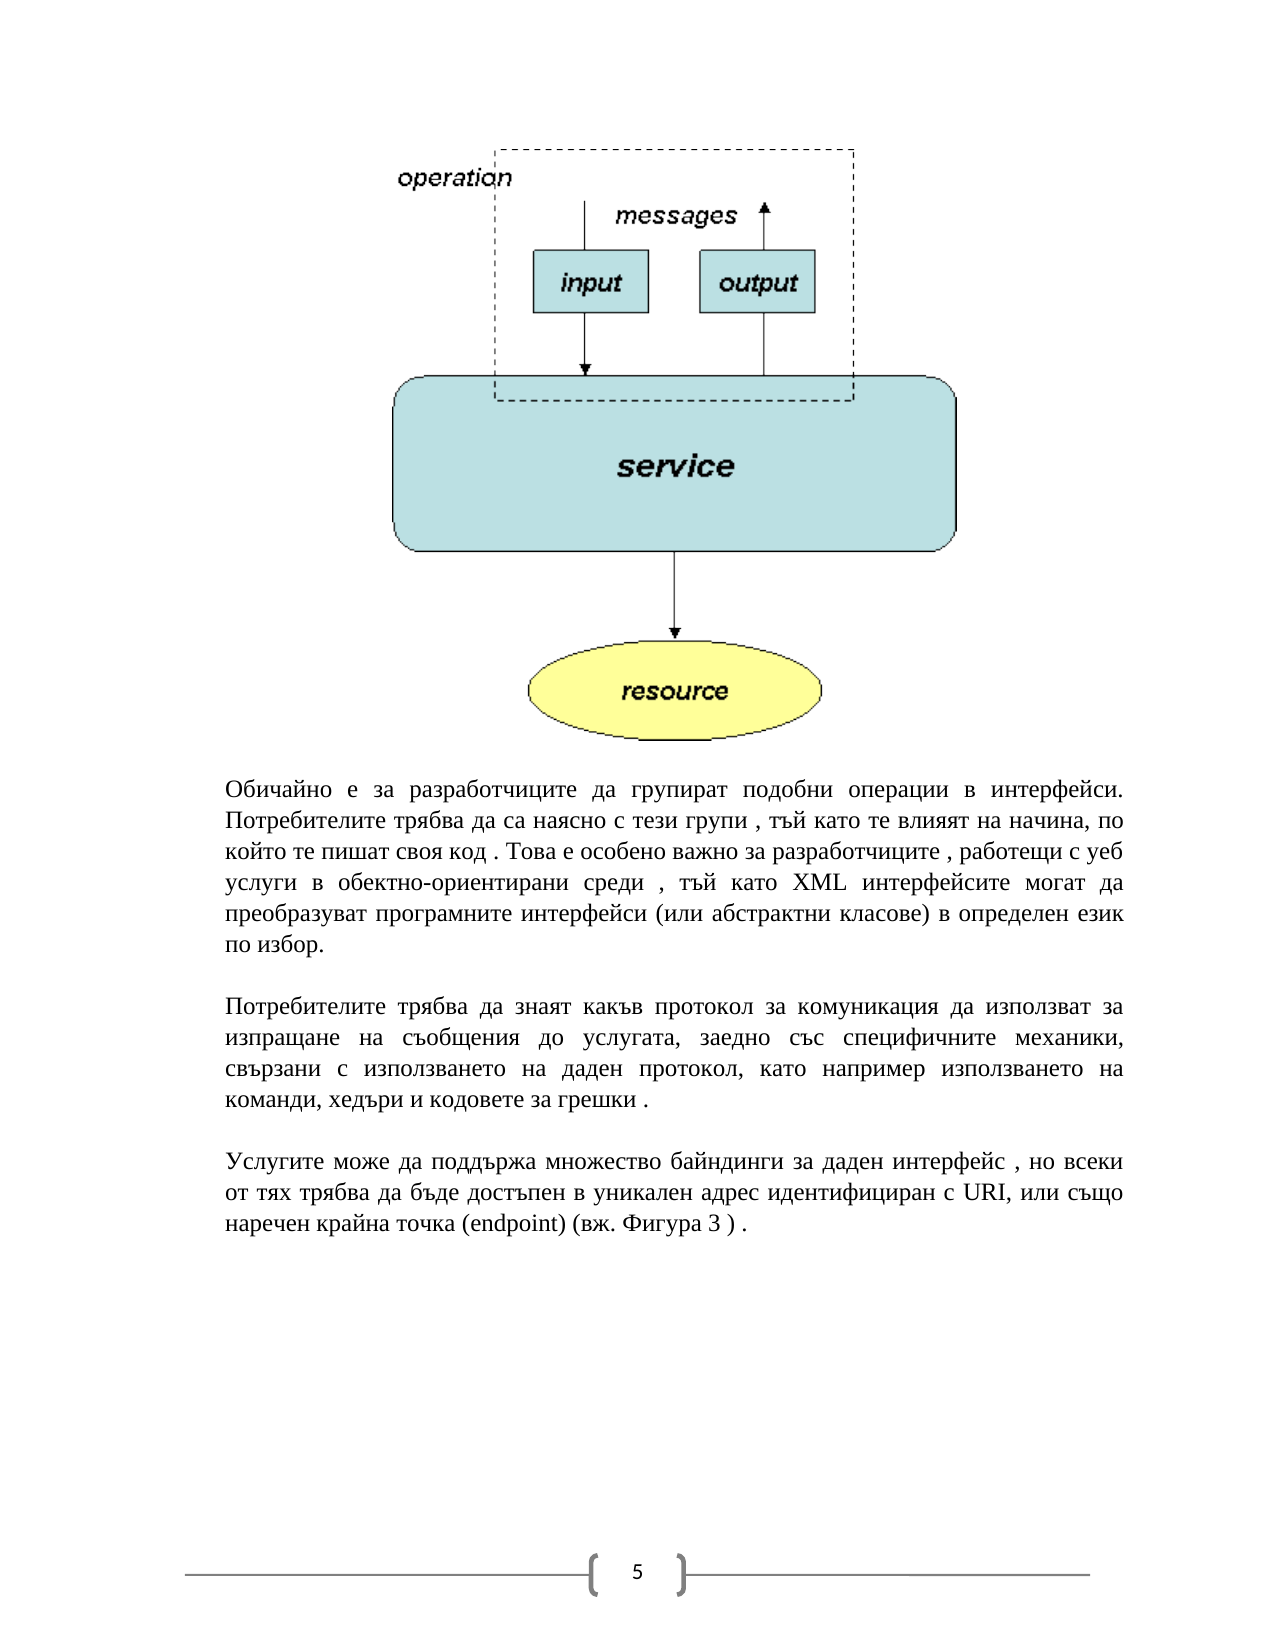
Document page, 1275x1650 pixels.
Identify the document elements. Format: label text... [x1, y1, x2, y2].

picture [392, 149, 957, 741]
list Потребителите трябва да знаят какъв протокол за комуникация да използват за изпращане на съобщения до услугата, заедно със специфичните механики, свързани с използването на даден протокол, като например използването на команди, хедъри и кодовете за грешки . [225, 991, 1125, 1113]
list Обичайно е за разработчиците да групират подобни операции в интерфейси. Потребителите трябва да са наясно с тези групи , тъй като те влияят на начина, по който те пишат своя код . Това е особено важно за разработчиците , работещи с уеб услуги в обектно-ориентирани среди , тъй като XML интерфейсите могат да преобразуват програмните интерфейси (или абстрактни класове) в определен език по избор. [225, 774, 1125, 958]
list Услугите може да поддържа множество байндинги за даден интерфейс , но всеки от тях трябва да бъде достъпен в уникален адрес идентифициран с URI, или също наречен крайна точка (endpoint) (вж. Фигура 3 ) . [225, 1146, 1125, 1237]
